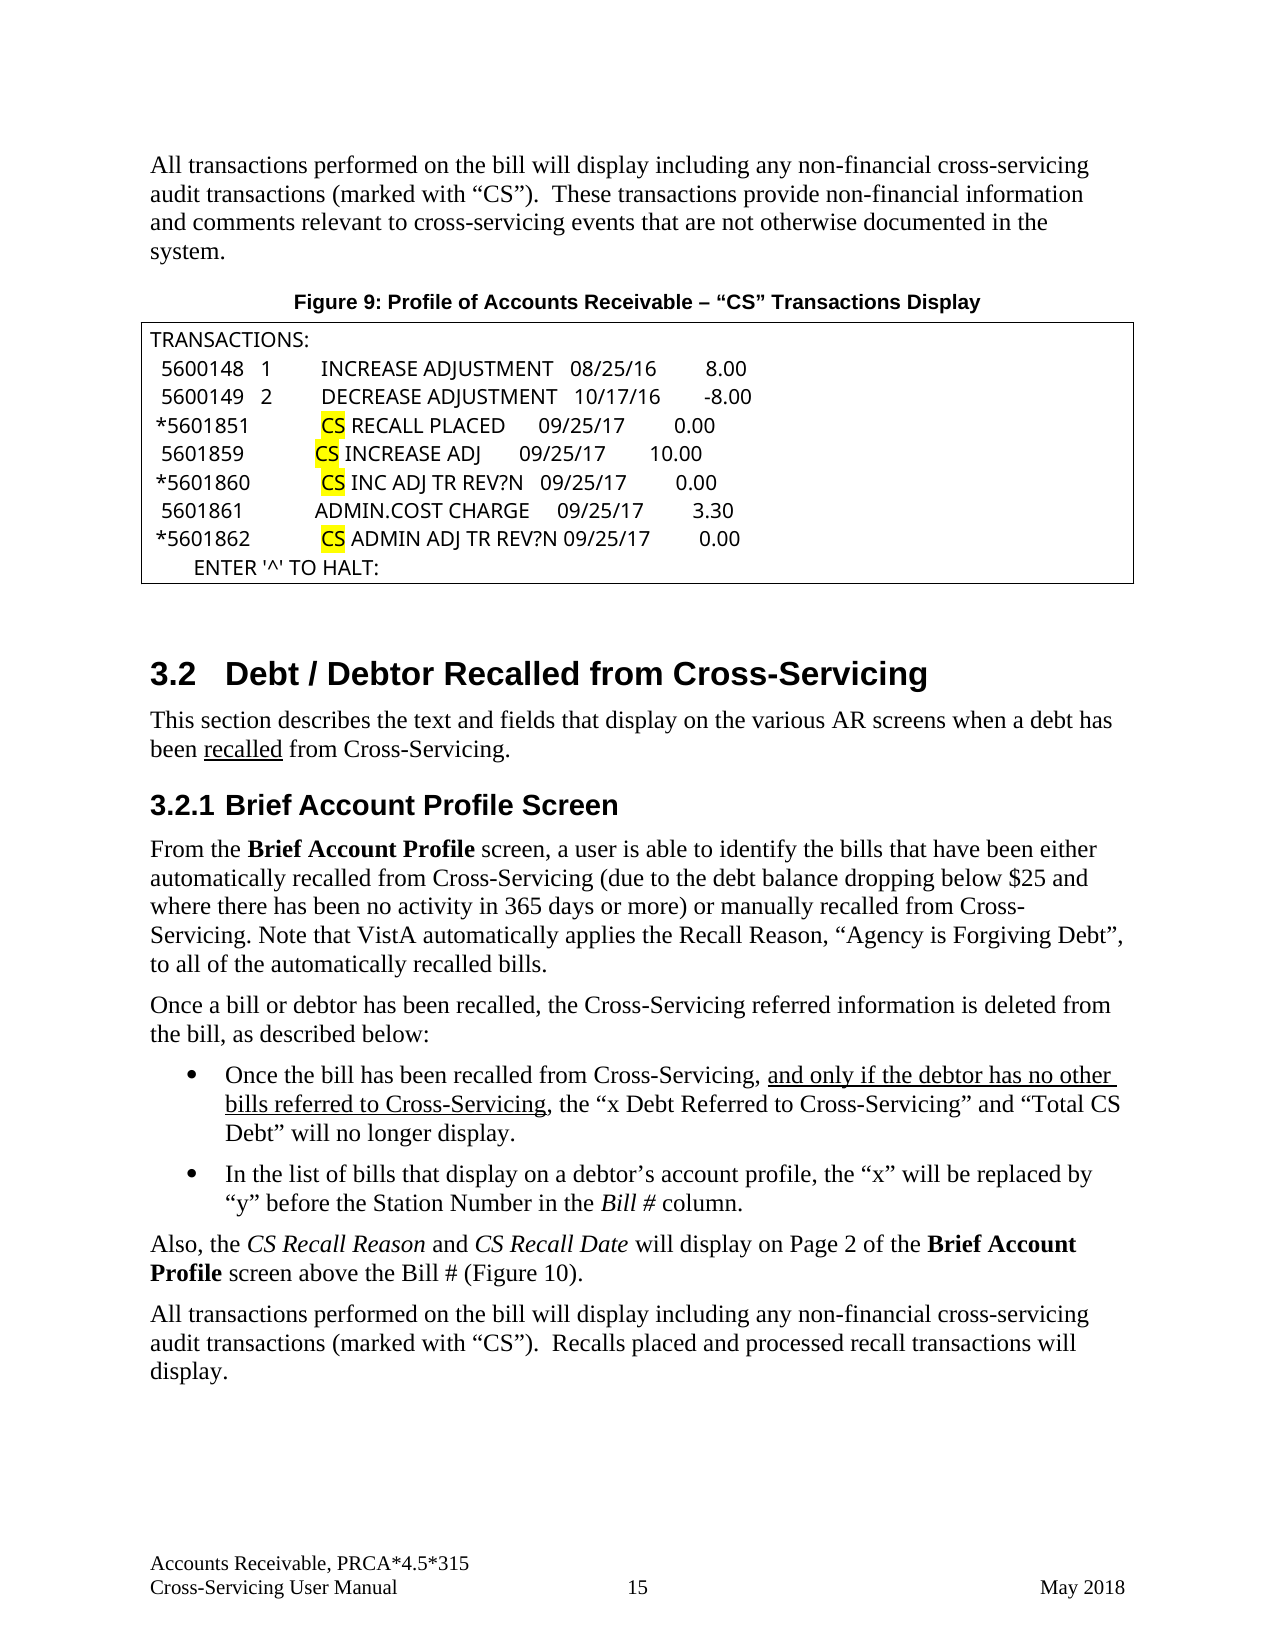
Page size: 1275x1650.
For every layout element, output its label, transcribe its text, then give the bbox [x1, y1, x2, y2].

subtitle Brief Account Profile Screen [150, 788, 1125, 821]
text All transactions performed on the bill will display including any non-financial cross-servicing audit transactions (marked with “CS”). Recalls placed and processed recall transactions will display. [150, 1299, 1125, 1385]
text This section describes the text and fields that display on the various AR screens when a debt has been recalled from Cross-Servicing. [150, 705, 1125, 763]
text 5601861 ADMIN.COST CHARGE 09/25/17 3.30 [150, 496, 1125, 524]
text *5601860 CS INC ADJ TR REV?N 09/25/17 0.00 [345, 468, 1125, 496]
text 5601859 CS INCREASE ADJ 09/25/17 10.00 [339, 439, 1125, 468]
text 5601859 CS INCREASE ADJ 09/25/17 10.00 [150, 439, 315, 468]
text Once a bill or debtor has been recalled, the Cross-Servicing referred information is deleted from the bill, as described below: [150, 990, 1125, 1048]
text 5600148 1 INCREASE ADJUSTMENT 08/25/16 8.00 [150, 354, 1125, 382]
text *5601851 CS RECALL PLACED 09/25/17 0.00 [150, 411, 321, 439]
text 5600149 2 DECREASE ADJUSTMENT 10/17/16 -8.00 [150, 382, 1125, 411]
text ENTER '^' TO HALT: [142, 550, 1133, 583]
subtitle Debt / Debtor Recalled from Cross-Servicing [150, 654, 1125, 693]
text From the Brief Account Profile screen, a user is able to identify the bills that have been either automatically recalled from Cross-Servicing (due to the debt balance dropping below $25 and where there has been no activity in 365 days or more) or manually recalled from Cross-Servicing. Note that VistA automatically applies the Recall Reason, “Agency is Forgiving Debt”, to all of the automatically recalled bills. [150, 834, 1125, 978]
text Also, the CS Recall Reason and CS Recall Date will display on Page 2 of the Brief Account Profile screen above the Bill # (Figure 9). [150, 1229, 1125, 1286]
text *5601862 CS ADMIN ADJ TR REV?N 09/25/17 0.00 [150, 524, 1125, 550]
text *5601851 CS RECALL PLACED 09/25/17 0.00 [345, 411, 1125, 439]
list In the list of bills that display on a debtor’s account profile, the “x” will be replaced by “y” before the Station Number in the Bill # column. [187, 1159, 1125, 1216]
text All transactions performed on the bill will display including any non-financial cross-servicing audit transactions (marked with “CS”). These transactions provide non-financial information and comments relevant to cross-servicing events that are not otherwise documented in the system. [150, 150, 1125, 265]
text *5601860 CS INC ADJ TR REV?N 09/25/17 0.00 [150, 468, 321, 496]
list Once the bill has been recalled from Cross-Servicing, and only if the debtor has no other bills referred to Cross-Servicing, the “x Debt Referred to Cross-Servicing” and “Total CS Debt” will no longer display. [187, 1060, 1125, 1146]
text TRANSACTIONS: [142, 323, 1133, 354]
